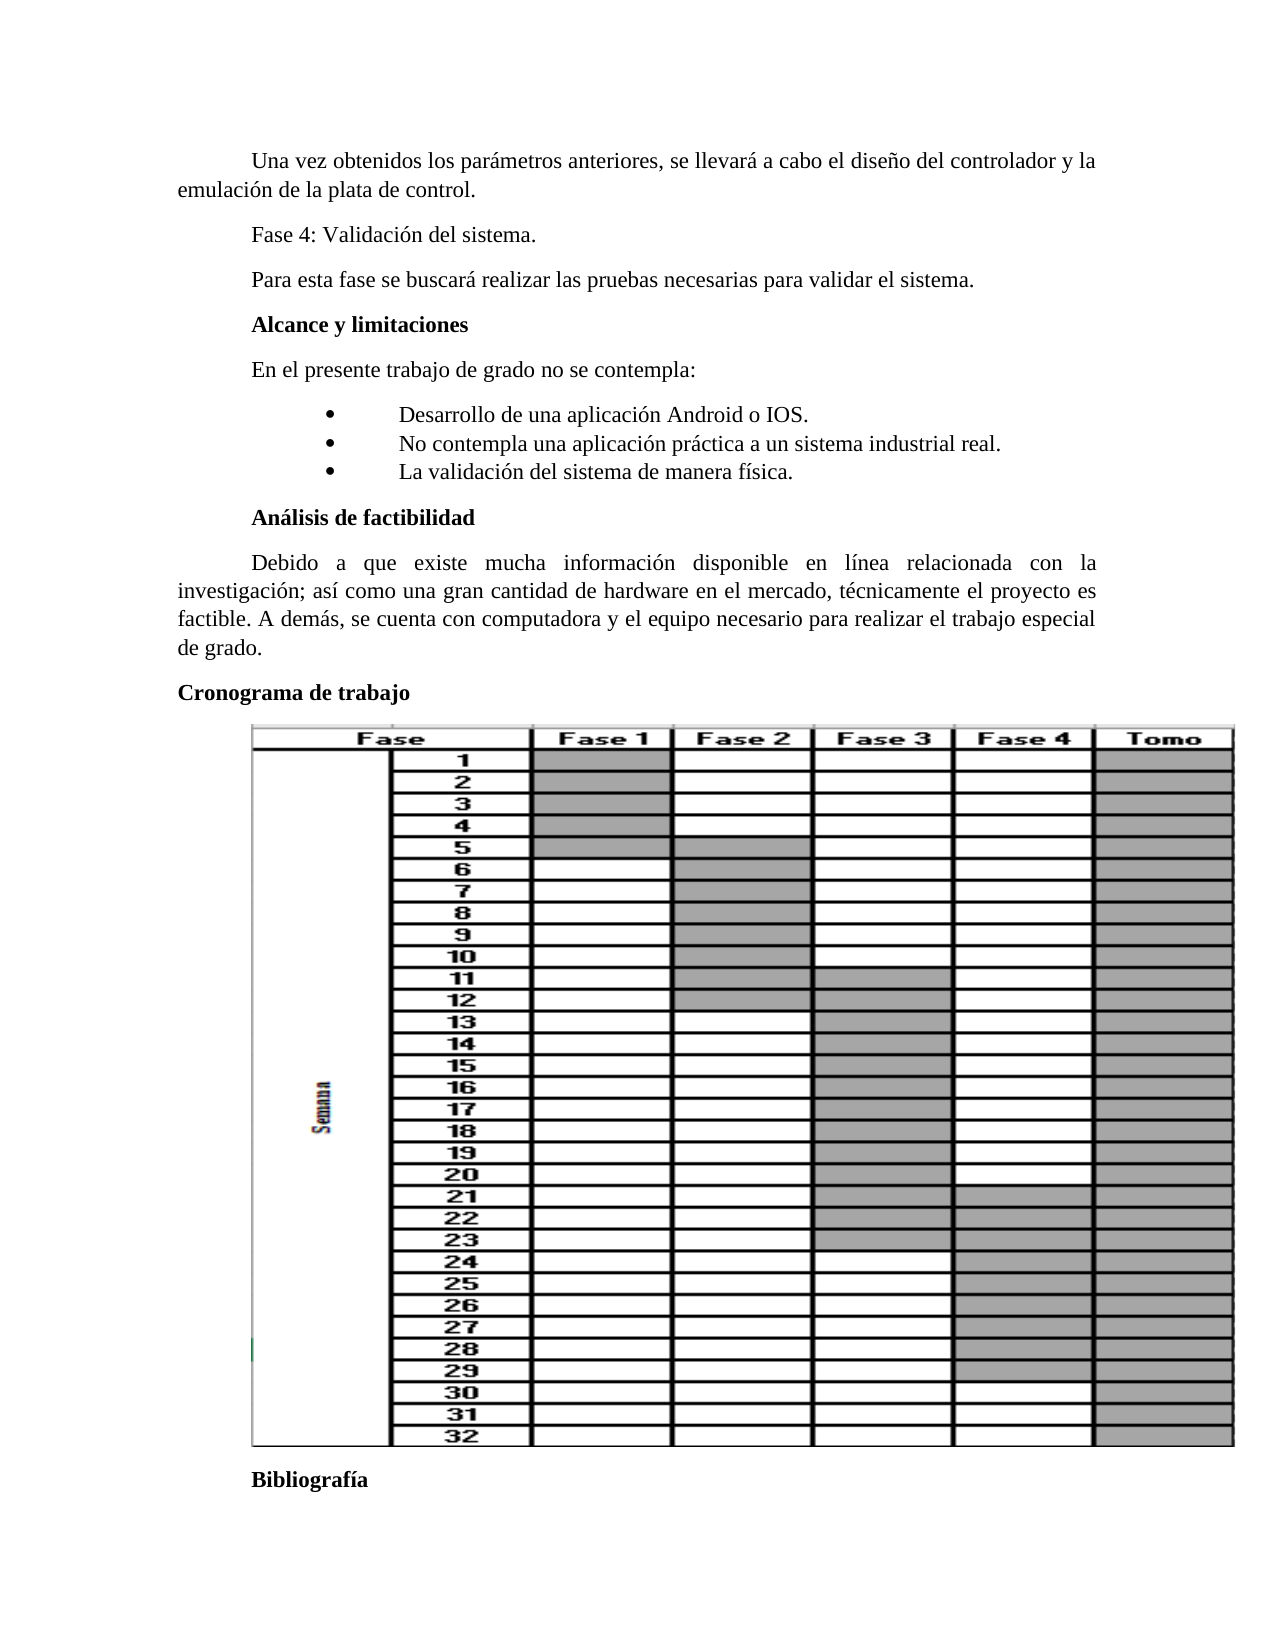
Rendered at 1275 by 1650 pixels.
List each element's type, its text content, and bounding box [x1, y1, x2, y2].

text Análisis de factibilidad [177, 503, 1098, 530]
text Cronograma de trabajo [177, 679, 1098, 705]
text Bibliografía [177, 1466, 1098, 1492]
text Debido a que existe mucha información disponible en línea relacionada con la investigación; así como una gran cantidad de hardware en el mercado, técnicamente el proyecto es factible. A demás, se cuenta con computadora y el equipo necesario para realizar el trabajo especial de grado. [177, 549, 1098, 660]
list No contempla una aplicación práctica a un sistema industrial real. [252, 430, 1098, 456]
list La validación del sistema de manera física. [252, 458, 1098, 485]
text Una vez obtenidos los parámetros anteriores, se llevará a cabo el diseño del controlador y la emulación de la plata de control. [177, 148, 1098, 202]
text Fase 4: Validación del sistema. [177, 221, 1098, 247]
text En el presente trabajo de grado no se contempla: [177, 356, 1098, 383]
text Alcance y limitaciones [177, 311, 1098, 338]
picture [251, 724, 1236, 1447]
text Para esta fase se buscará realizar las pruebas necesarias para validar el sistema. [177, 266, 1098, 293]
list Desarrollo de una aplicación Android o IOS. [252, 402, 1098, 428]
